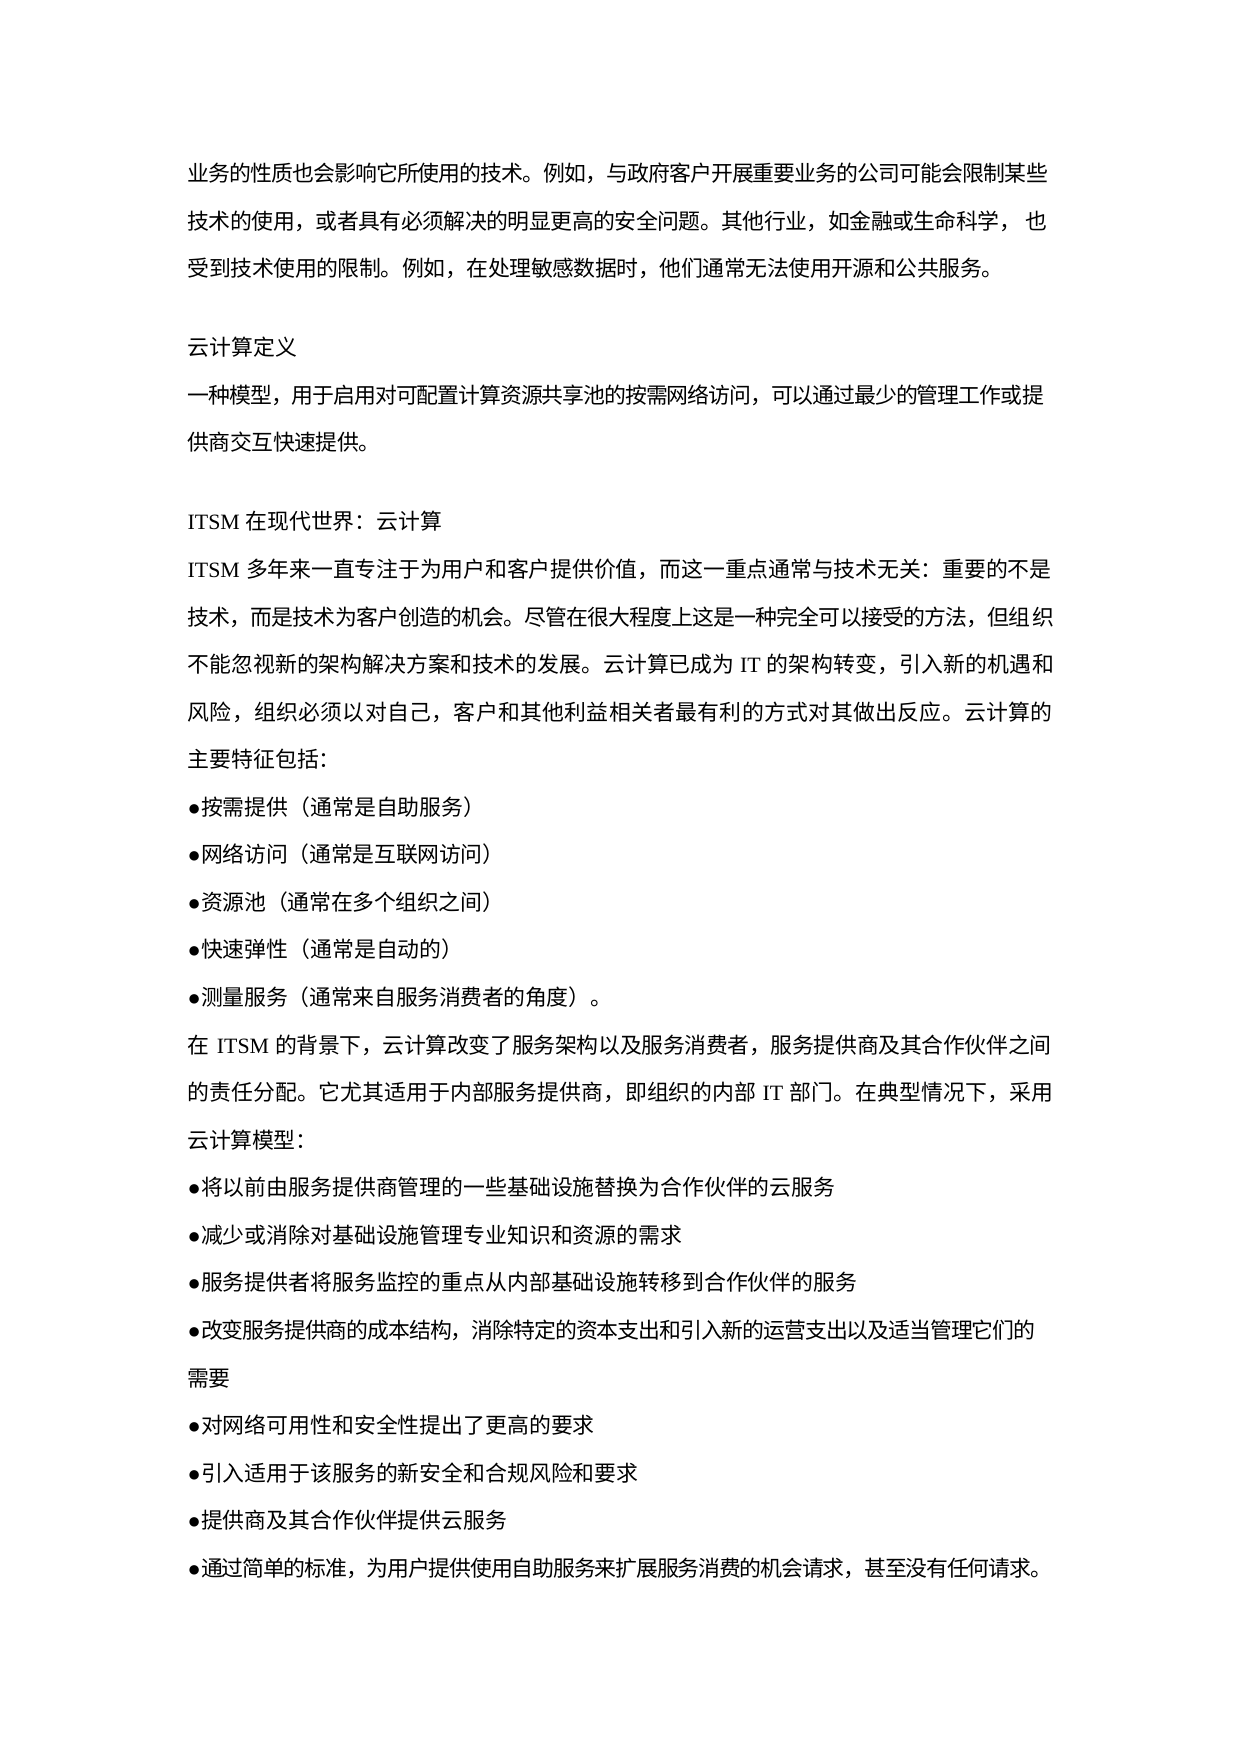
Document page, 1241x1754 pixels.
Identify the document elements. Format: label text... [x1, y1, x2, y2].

text ●对网络可用性和安全性提出了更高的要求 [187, 1408, 1121, 1440]
text ●服务提供者将服务监控的重点从内部基础设施转移到合作伙伴的服务 [187, 1265, 1121, 1297]
text ●测量服务（通常来自服务消费者的角度）。 [187, 979, 1121, 1011]
text ●改变服务提供商的成本结构，消除特定的资本支出和引入新的运营支出以及适当管理它们的需要 [187, 1313, 1054, 1392]
text ●通过简单的标准，为用户提供使用自助服务来扩展服务消费的机会请求，甚至没有任何请求。 [187, 1551, 1054, 1583]
text 业务的性质也会影响它所使用的技术。例如，与政府客户开展重要业务的公司可能会限制某些技术的使用，或者具有必须解决的明显更高的安全问题。其他行业，如金融或生命科学， 也受到技术使用的限制。例如，在处理敏感数据时，他们通常无法使用开源和公共服务。 [187, 156, 1064, 283]
text ●提供商及其合作伙伴提供云服务 [187, 1503, 1121, 1535]
text ●将以前由服务提供商管理的一些基础设施替换为合作伙伴的云服务 [187, 1170, 1121, 1202]
text ITSM 在现代世界：云计算 [187, 504, 1121, 536]
text ●网络访问（通常是互联网访问） [187, 837, 1121, 869]
text 在 ITSM 的背景下，云计算改变了服务架构以及服务消费者，服务提供商及其合作伙伴之间的责任分配。它尤其适用于内部服务提供商，即组织的内部 IT 部门。在典型情况下，采用云计算模型： [187, 1028, 1054, 1154]
text ●引入适用于该服务的新安全和合规风险和要求 [187, 1456, 1121, 1487]
text 一种模型，用于启用对可配置计算资源共享池的按需网络访问，可以通过最少的管理工作或提供商交互快速提供。 [187, 378, 1054, 457]
text 云计算定义 [187, 330, 1121, 361]
text ITSM 多年来一直专注于为用户和客户提供价值，而这一重点通常与技术无关：重要的不是技术，而是技术为客户创造的机会。尽管在很大程度上这是一种完全可以接受的方法，但组织不能忽视新的架构解决方案和技术的发展。云计算已成为 IT 的架构转变，引入新的机遇和风险，组织必须以对自己，客户和其他利益相关者最有利的方式对其做出反应。云计算的主要特征包括： [187, 552, 1054, 774]
text ●减少或消除对基础设施管理专业知识和资源的需求 [187, 1218, 1121, 1249]
text ●按需提供（通常是自助服务） [187, 789, 1121, 821]
text ●快速弹性（通常是自动的） [187, 932, 1121, 964]
text ●资源池（通常在多个组织之间） [187, 884, 1121, 916]
